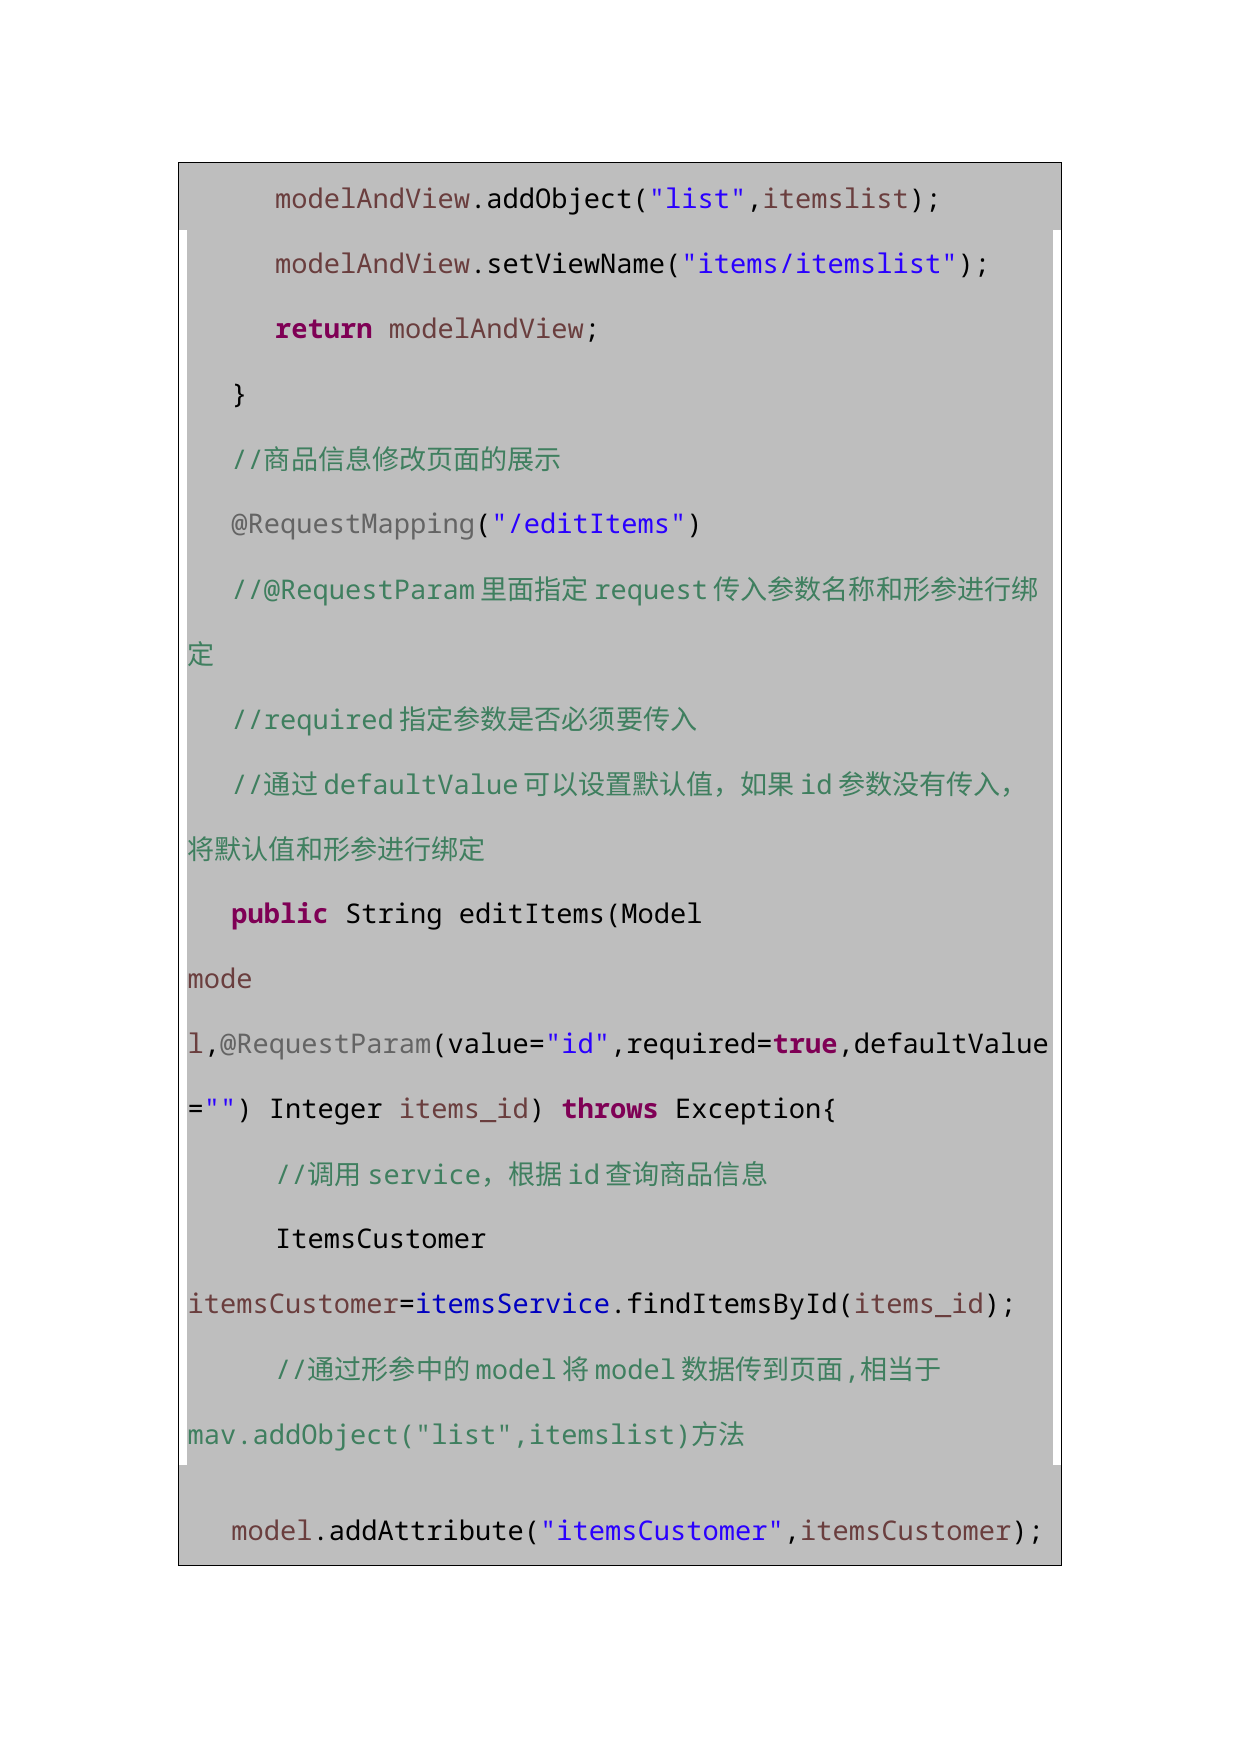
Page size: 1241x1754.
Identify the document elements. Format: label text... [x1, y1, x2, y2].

text //required指定参数是否必须要传入 [187, 685, 1053, 750]
text public String editItems(Model model,@RequestParam(value="id",required=true,defaultValue="") Integer items_id) throws Exception{ [187, 880, 1053, 1140]
text ItemsCustomer itemsCustomer=itemsService.findItemsById(items_id); [187, 1205, 1053, 1335]
text modelAndView.setViewName("items/itemslist"); [187, 230, 1053, 295]
text //调用service，根据id查询商品信息 [187, 1140, 1053, 1205]
text modelAndView.addObject("list",itemslist); [179, 163, 1061, 230]
text return modelAndView; [187, 295, 1053, 360]
text @RequestMapping("/editItems") [187, 490, 1053, 555]
text model.addAttribute("itemsCustomer",itemsCustomer); [179, 1462, 1061, 1565]
text } [187, 360, 1053, 425]
text //@RequestParam里面指定request传入参数名称和形参进行绑定 [187, 555, 1053, 685]
text //通过defaultValue可以设置默认值，如果id参数没有传入，将默认值和形参进行绑定 [187, 750, 1053, 880]
text //通过形参中的model将model数据传到页面,相当于mav.addObject("list",itemslist)方法 [187, 1335, 1053, 1462]
text //商品信息修改页面的展示 [187, 425, 1053, 490]
